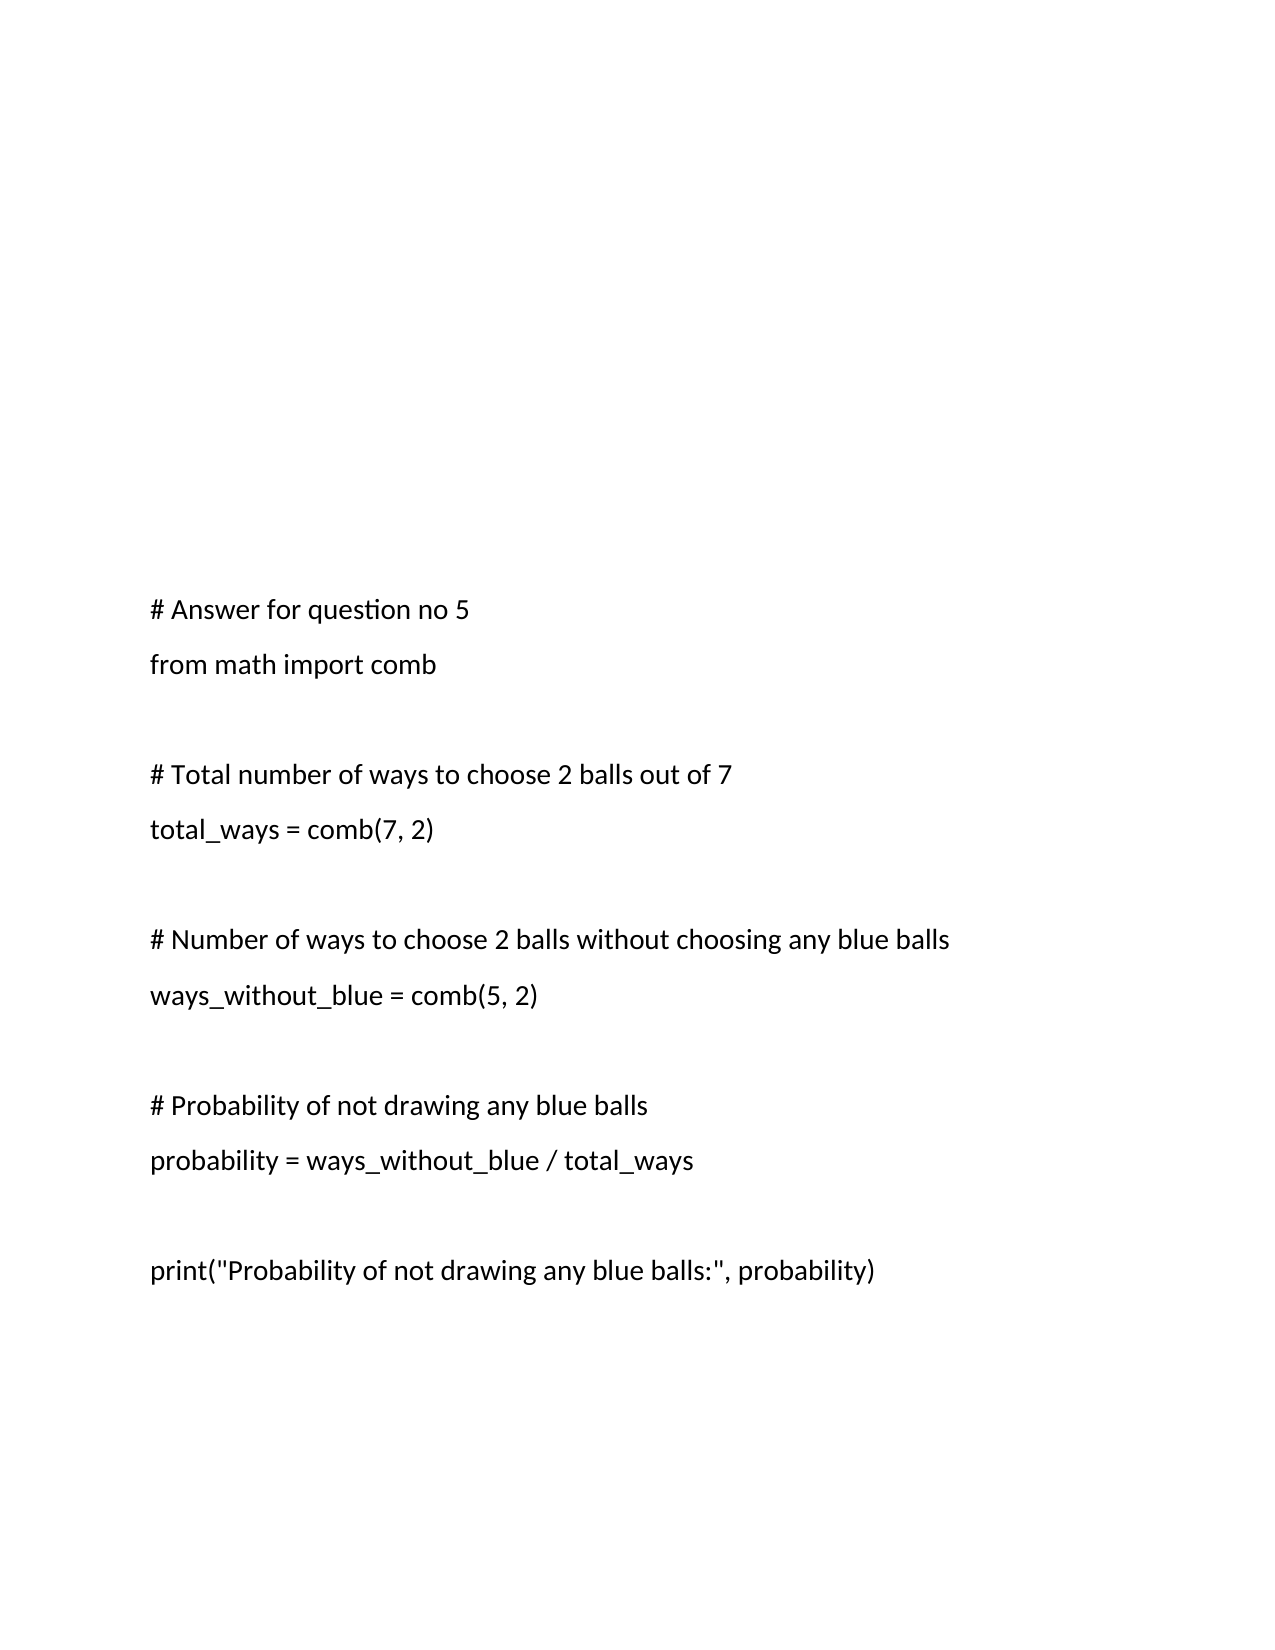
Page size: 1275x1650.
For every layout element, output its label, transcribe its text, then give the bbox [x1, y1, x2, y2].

text # Answer for question no 5 [150, 591, 1125, 626]
text from math import comb [150, 646, 1125, 682]
text total_ways = comb(7, 2) [150, 811, 1125, 847]
text # Number of ways to choose 2 balls without choosing any blue balls [150, 921, 1125, 957]
text ways_without_blue = comb(5, 2) [150, 977, 1125, 1012]
text # Probability of not drawing any blue balls [150, 1087, 1125, 1122]
text # Total number of ways to choose 2 balls out of 7 [150, 756, 1125, 792]
text probability = ways_without_blue / total_ways [150, 1142, 1125, 1177]
text print("Probability of not drawing any blue balls:", probability) [150, 1252, 1125, 1288]
